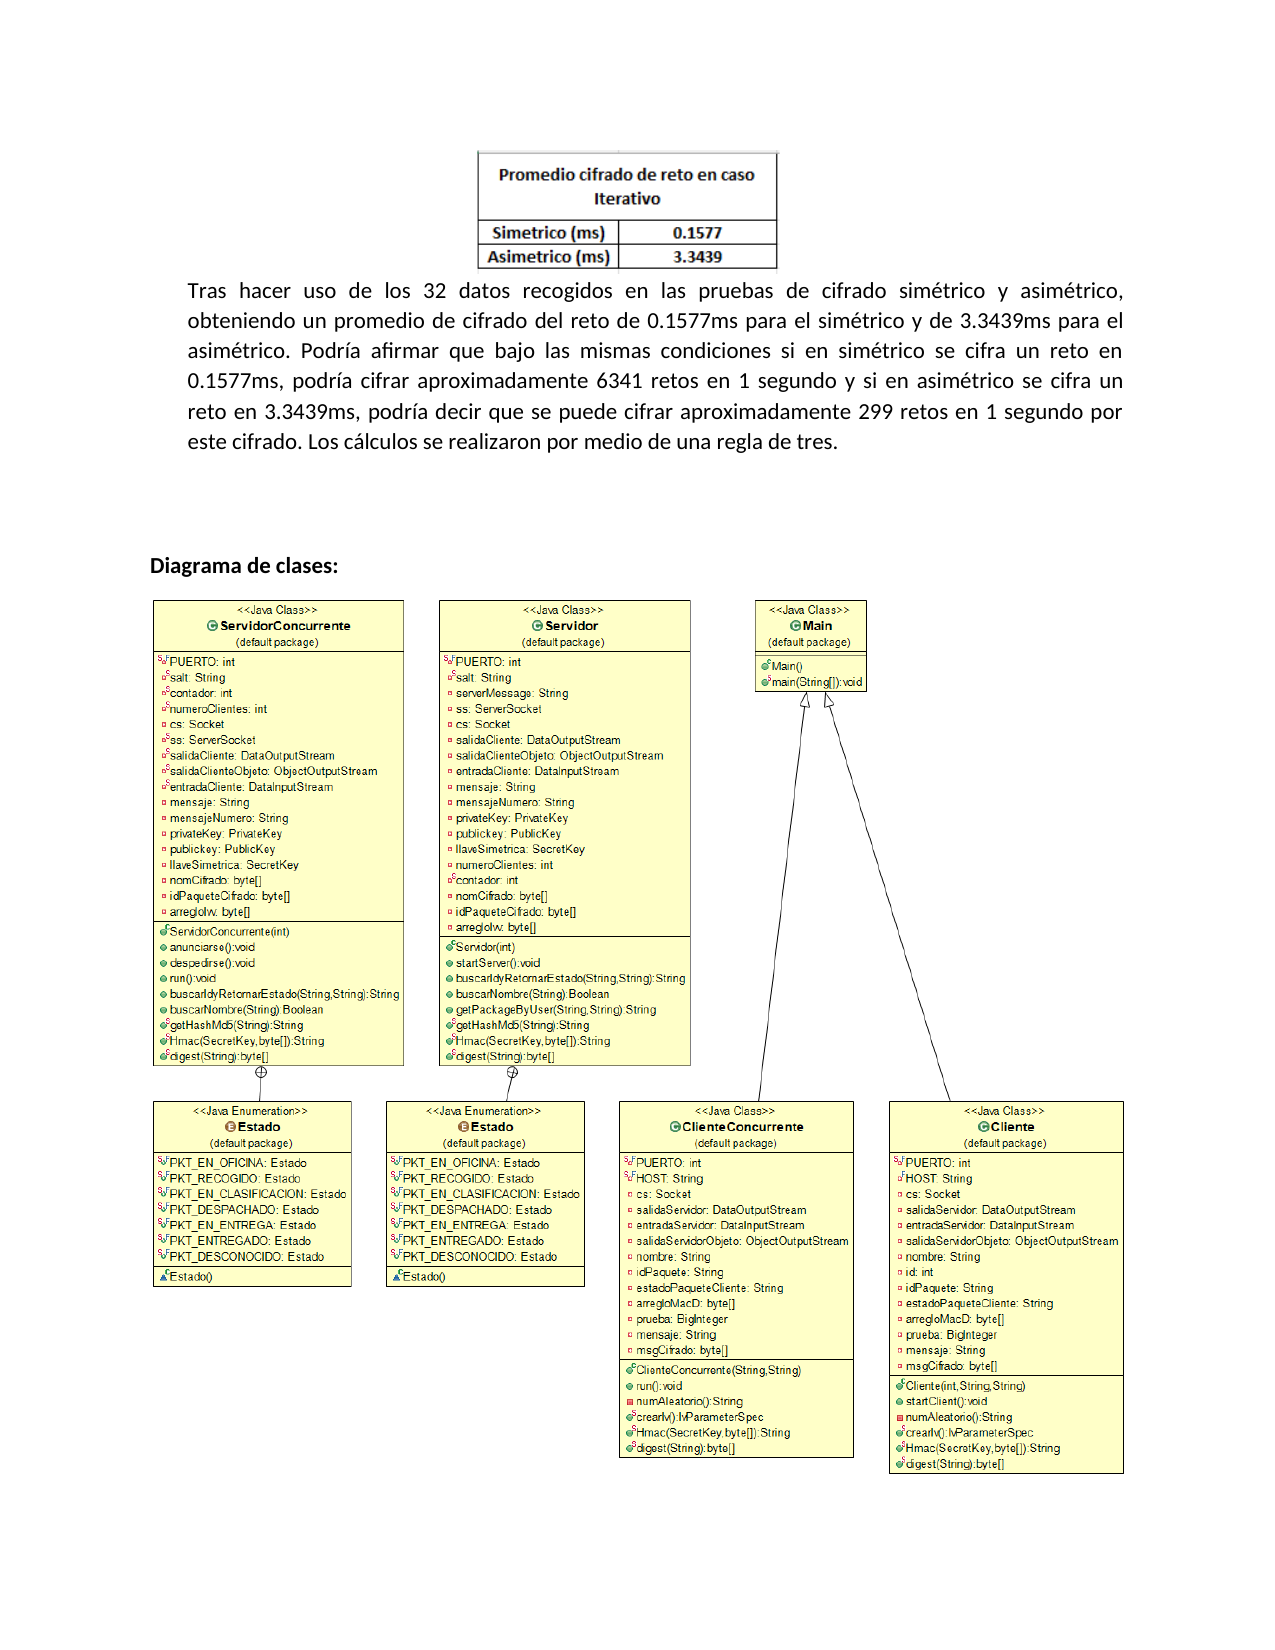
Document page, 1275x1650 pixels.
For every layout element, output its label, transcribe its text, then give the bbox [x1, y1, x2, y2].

text Tras hacer uso de los 32 datos recogidos en las pruebas de cifrado simétrico y asimétrico, obteniendo un promedio de cifrado del reto de 0.1577ms para el simétrico y de 3.3439ms para el asimétrico. Podría afirmar que bajo las mismas condiciones si en simétrico se cifra un reto en 0.1577ms, podría cifrar aproximadamente 6341 retos en 1 segundo y si en asimétrico se cifra un reto en 3.3439ms, podría decir que se puede cifrar aproximadamente 299 retos en 1 segundo por este cifrado. Los cálculos se realizaron por medio de una regla de tres. [187, 150, 1125, 455]
picture [150, 597, 1125, 1476]
picture [477, 150, 780, 274]
text Diagrama de clases: [150, 551, 1125, 579]
